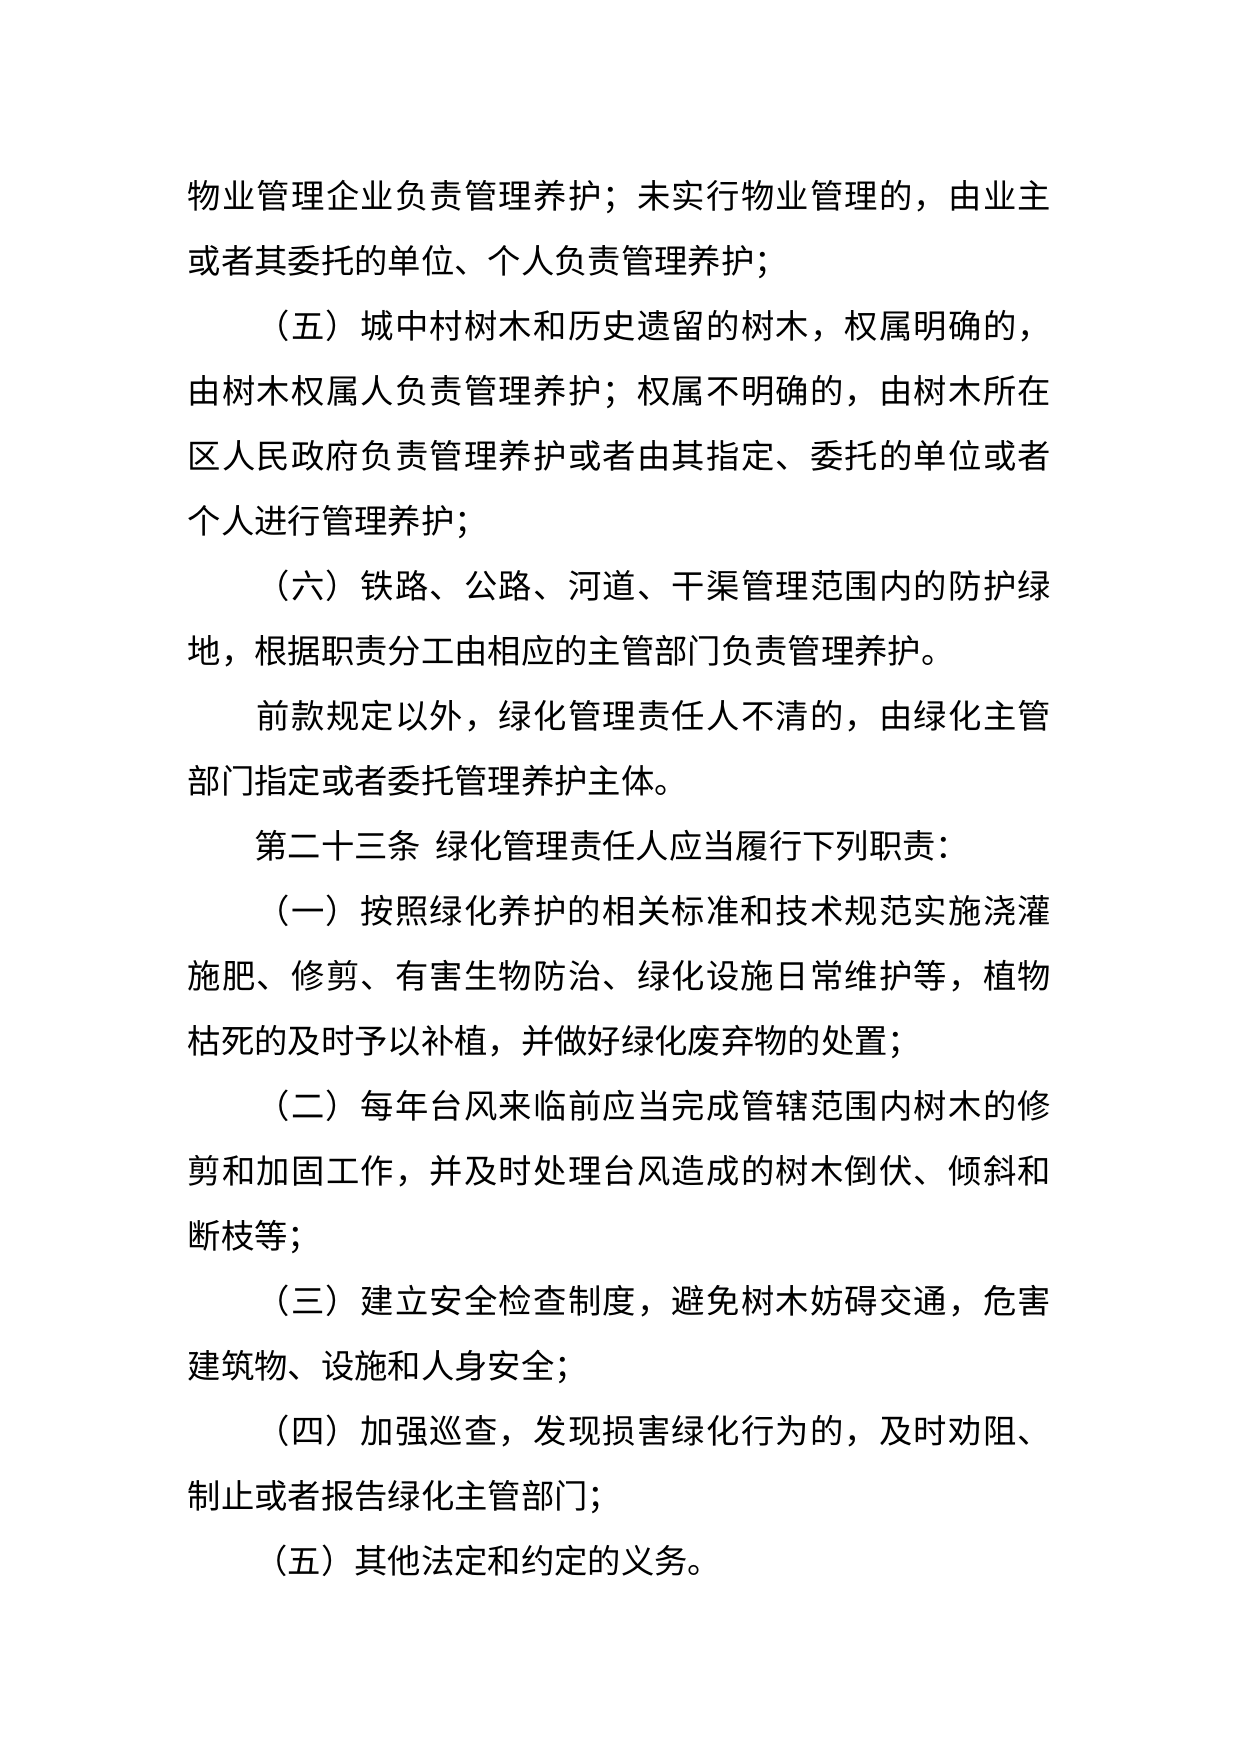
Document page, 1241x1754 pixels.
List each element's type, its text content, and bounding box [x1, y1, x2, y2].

text （三）建立安全检查制度，避免树木妨碍交通，危害建筑物、设施和人身安全； [187, 1267, 1053, 1397]
text （六）铁路、公路、河道、干渠管理范围内的防护绿地，根据职责分工由相应的主管部门负责管理养护。 [187, 552, 1053, 682]
text （四）加强巡查，发现损害绿化行为的，及时劝阻、制止或者报告绿化主管部门； [187, 1397, 1053, 1527]
text 第二十三条 绿化管理责任人应当履行下列职责： [187, 812, 1053, 877]
text 前款规定以外，绿化管理责任人不清的，由绿化主管部门指定或者委托管理养护主体。 [187, 682, 1053, 812]
text （二）每年台风来临前应当完成管辖范围内树木的修剪和加固工作，并及时处理台风造成的树木倒伏、倾斜和断枝等； [187, 1072, 1053, 1267]
text （一）按照绿化养护的相关标准和技术规范实施浇灌、施肥、修剪、有害生物防治、绿化设施日常维护等，植物枯死的及时予以补植，并做好绿化废弃物的处置； [187, 877, 1053, 1072]
text （五）其他法定和约定的义务。 [187, 1527, 1053, 1592]
text （五）城中村树木和历史遗留的树木，权属明确的，由树木权属人负责管理养护；权属不明确的，由树木所在区人民政府负责管理养护或者由其指定、委托的单位或者个人进行管理养护； [187, 292, 1053, 552]
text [187, 162, 1053, 292]
